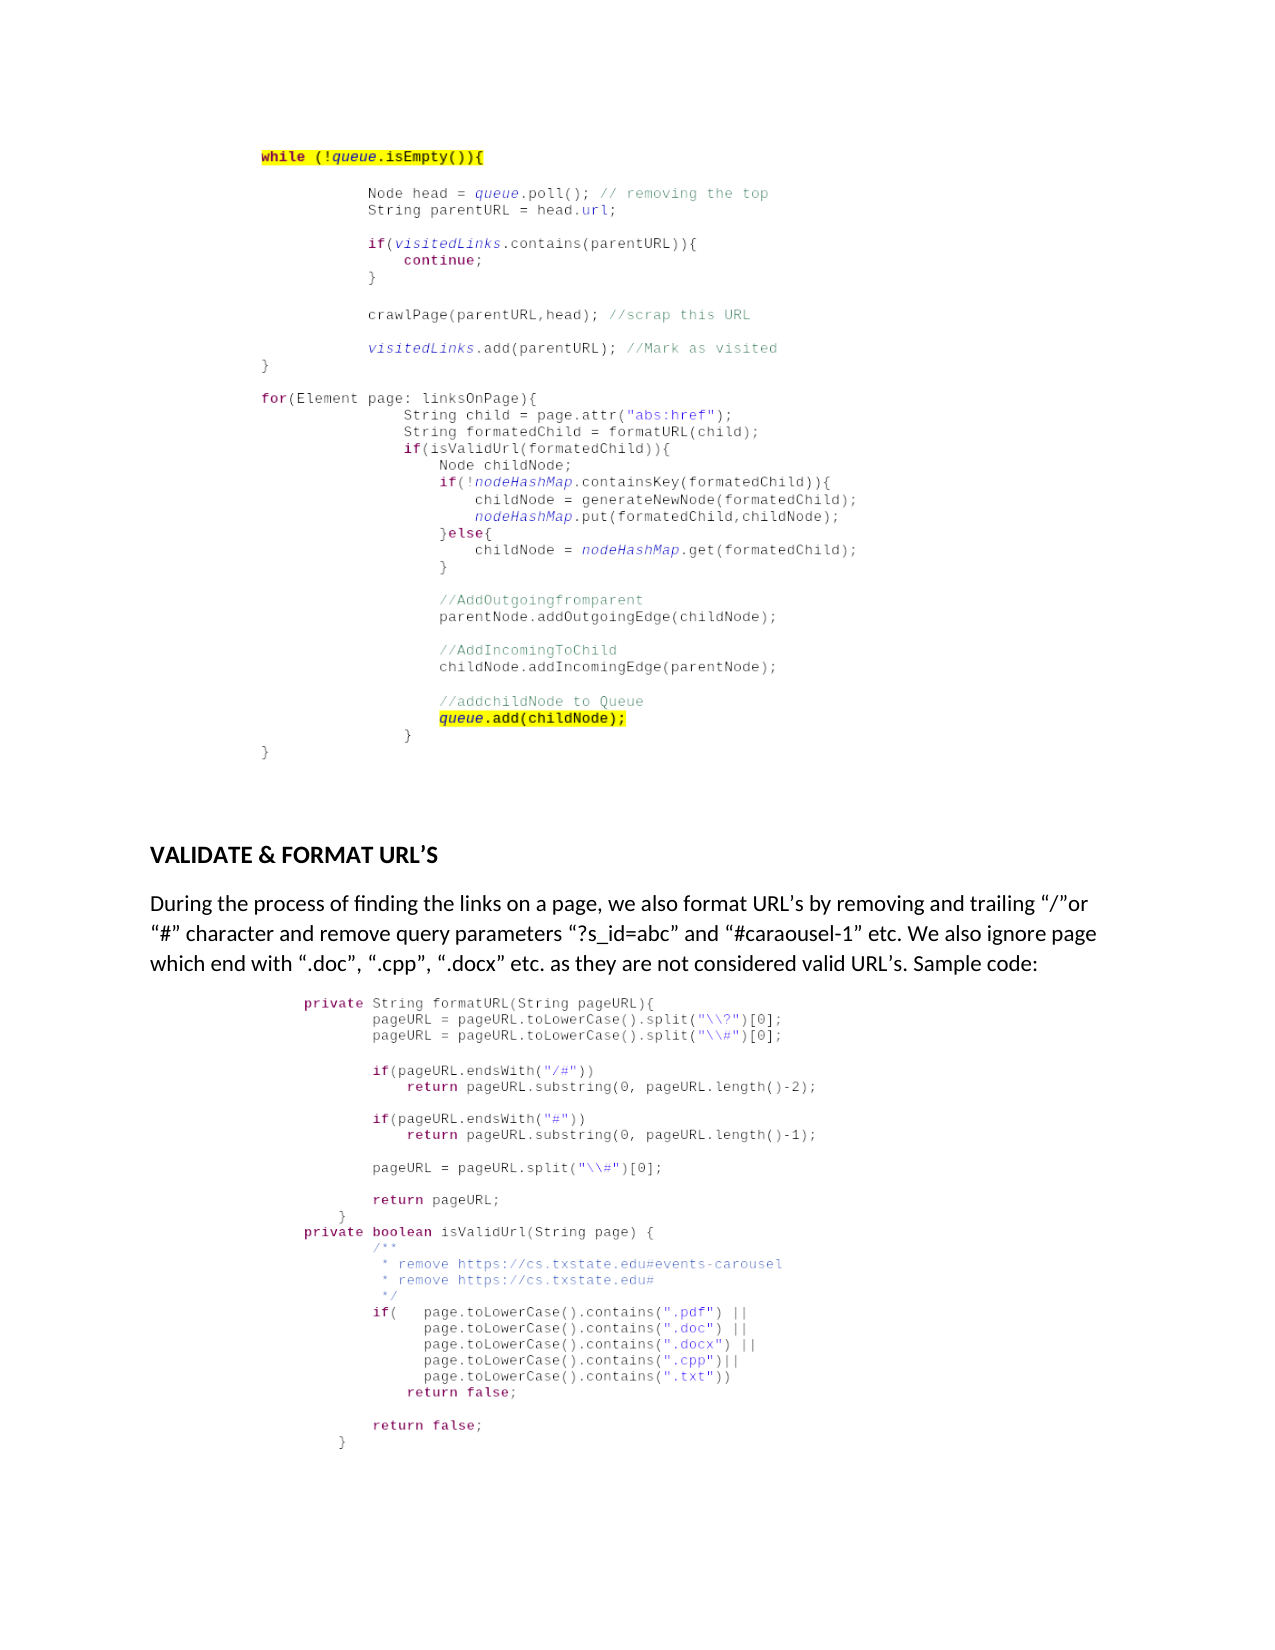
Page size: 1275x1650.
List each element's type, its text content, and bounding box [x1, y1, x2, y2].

text During the process of finding the links on a page, we also format URL’s by removing and trailing “/”or “#” character and remove query parameters “?s_id=abc” and “#caraousel-1” etc. We also ignore page which end with “.doc”, “.cpp”, “.docx” etc. as they are not considered valid URL’s. Sample code: [150, 889, 1125, 977]
text VALIDATE & FORMAT URL’S [150, 839, 1125, 870]
